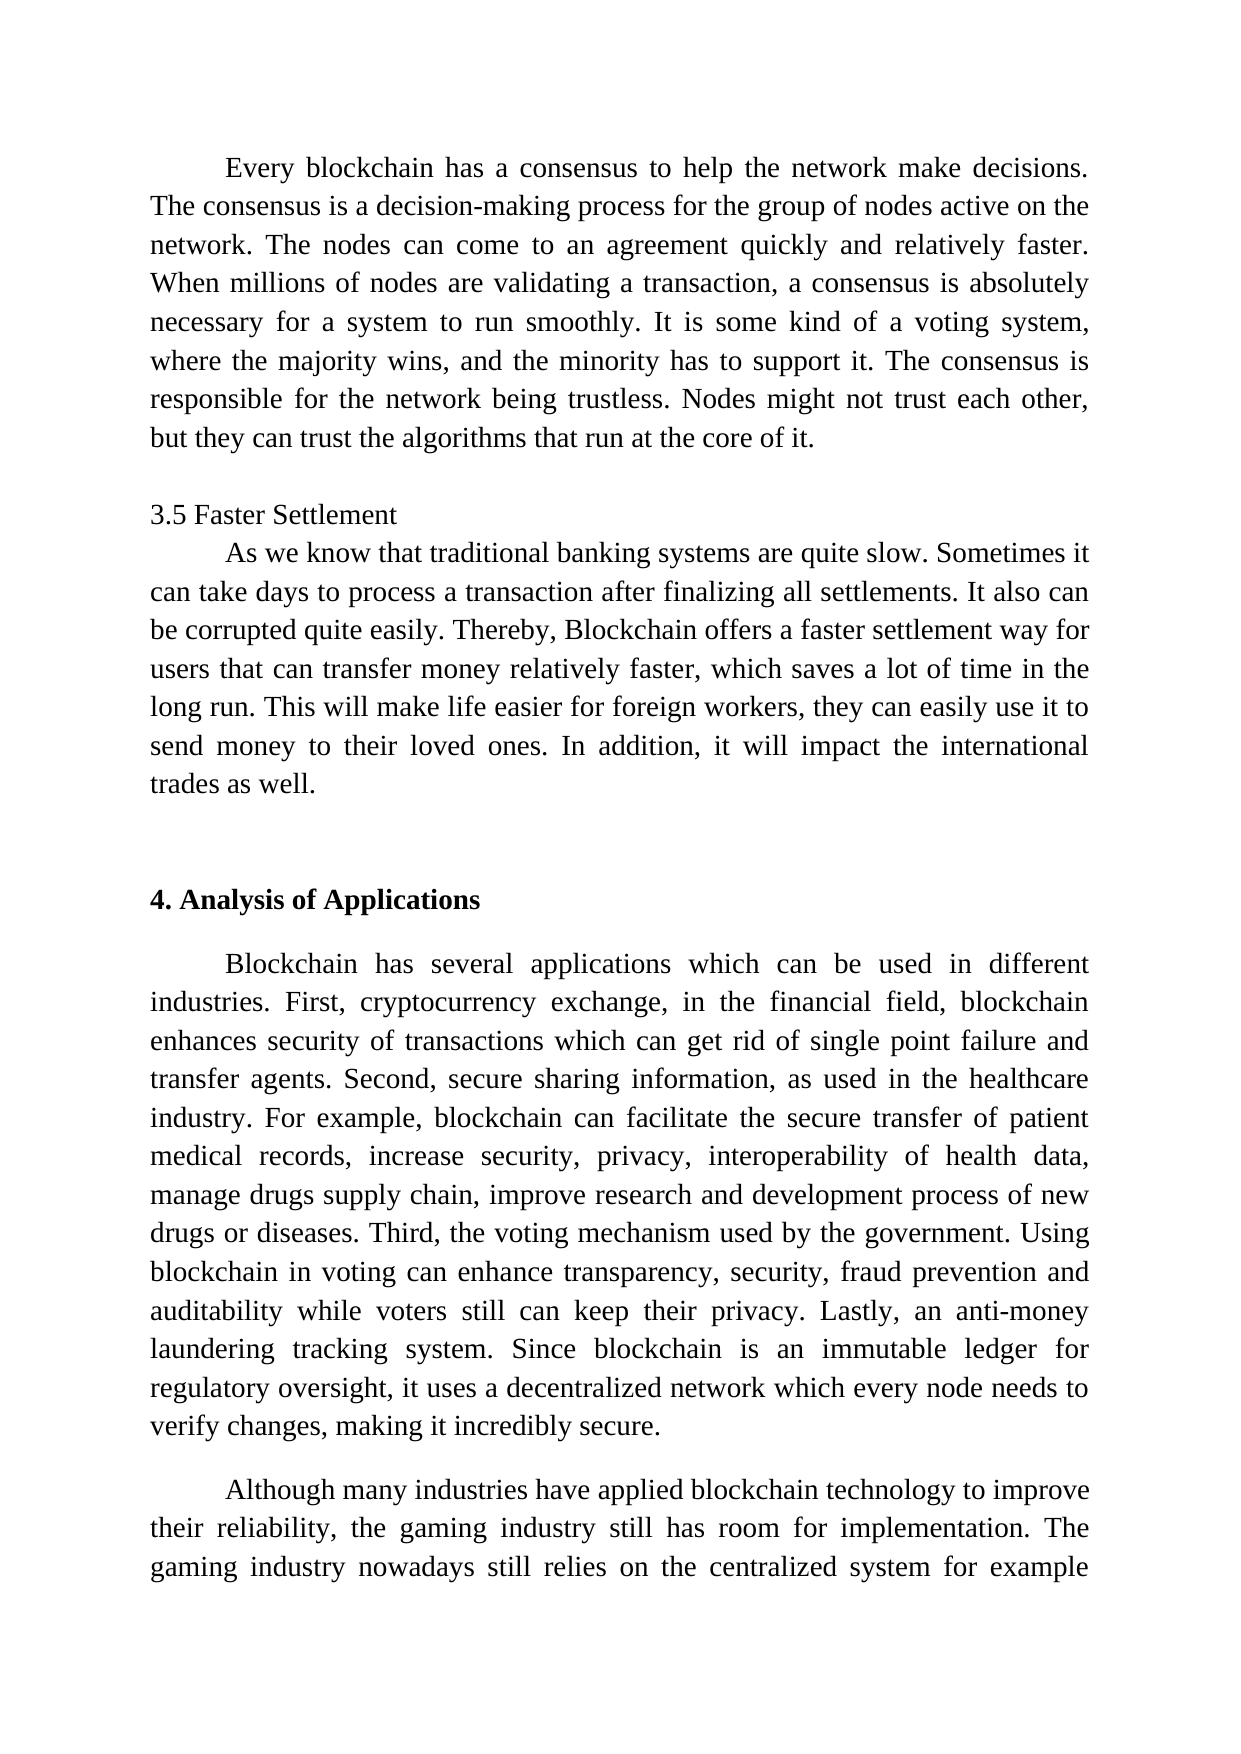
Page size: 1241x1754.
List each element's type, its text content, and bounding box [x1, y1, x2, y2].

text Every blockchain has a consensus to help the network make decisions. The consensus is a decision-making process for the group of nodes active on the network. The nodes can come to an agreement quickly and relatively faster. When millions of nodes are validating a transaction, a consensus is absolutely necessary for a system to run smoothly. It is some kind of a voting system, where the majority wins, and the minority has to support it. The consensus is responsible for the network being trustless. Nodes might not trust each other, but they can trust the algorithms that run at the core of it. [150, 150, 1090, 453]
text 3.5 Faster Settlement [150, 497, 1090, 530]
text As we know that traditional banking systems are quite slow. Sometimes it can take days to process a transaction after finalizing all settlements. It also can be corrupted quite easily. Thereby, Blockchain offers a faster settlement way for users that can transfer money relatively faster, which saves a lot of time in the long run. This will make life easier for foreign workers, they can easily use it to send money to their loved ones. In addition, it will impact the international trades as well. [150, 535, 1090, 800]
text Blockchain has several applications which can be used in different industries. First, cryptocurrency exchange, in the financial field, blockchain enhances security of transactions which can get rid of single point failure and transfer agents. Second, secure sharing information, as used in the healthcare industry. For example, blockchain can facilitate the secure transfer of patient medical records, increase security, privacy, interoperability of health data, manage drugs supply chain, improve research and development process of new drugs or diseases. Third, the voting mechanism used by the government. Using blockchain in voting can enhance transparency, security, fraud prevention and auditability while voters still can keep their privacy. Lastly, an anti-money laundering tracking system. Since blockchain is an immutable ledger for regulatory oversight, it uses a decentralized network which every node needs to verify changes, making it incredibly secure. [150, 946, 1090, 1442]
text 4. Analysis of Applications [150, 882, 1090, 916]
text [150, 1472, 1090, 1582]
